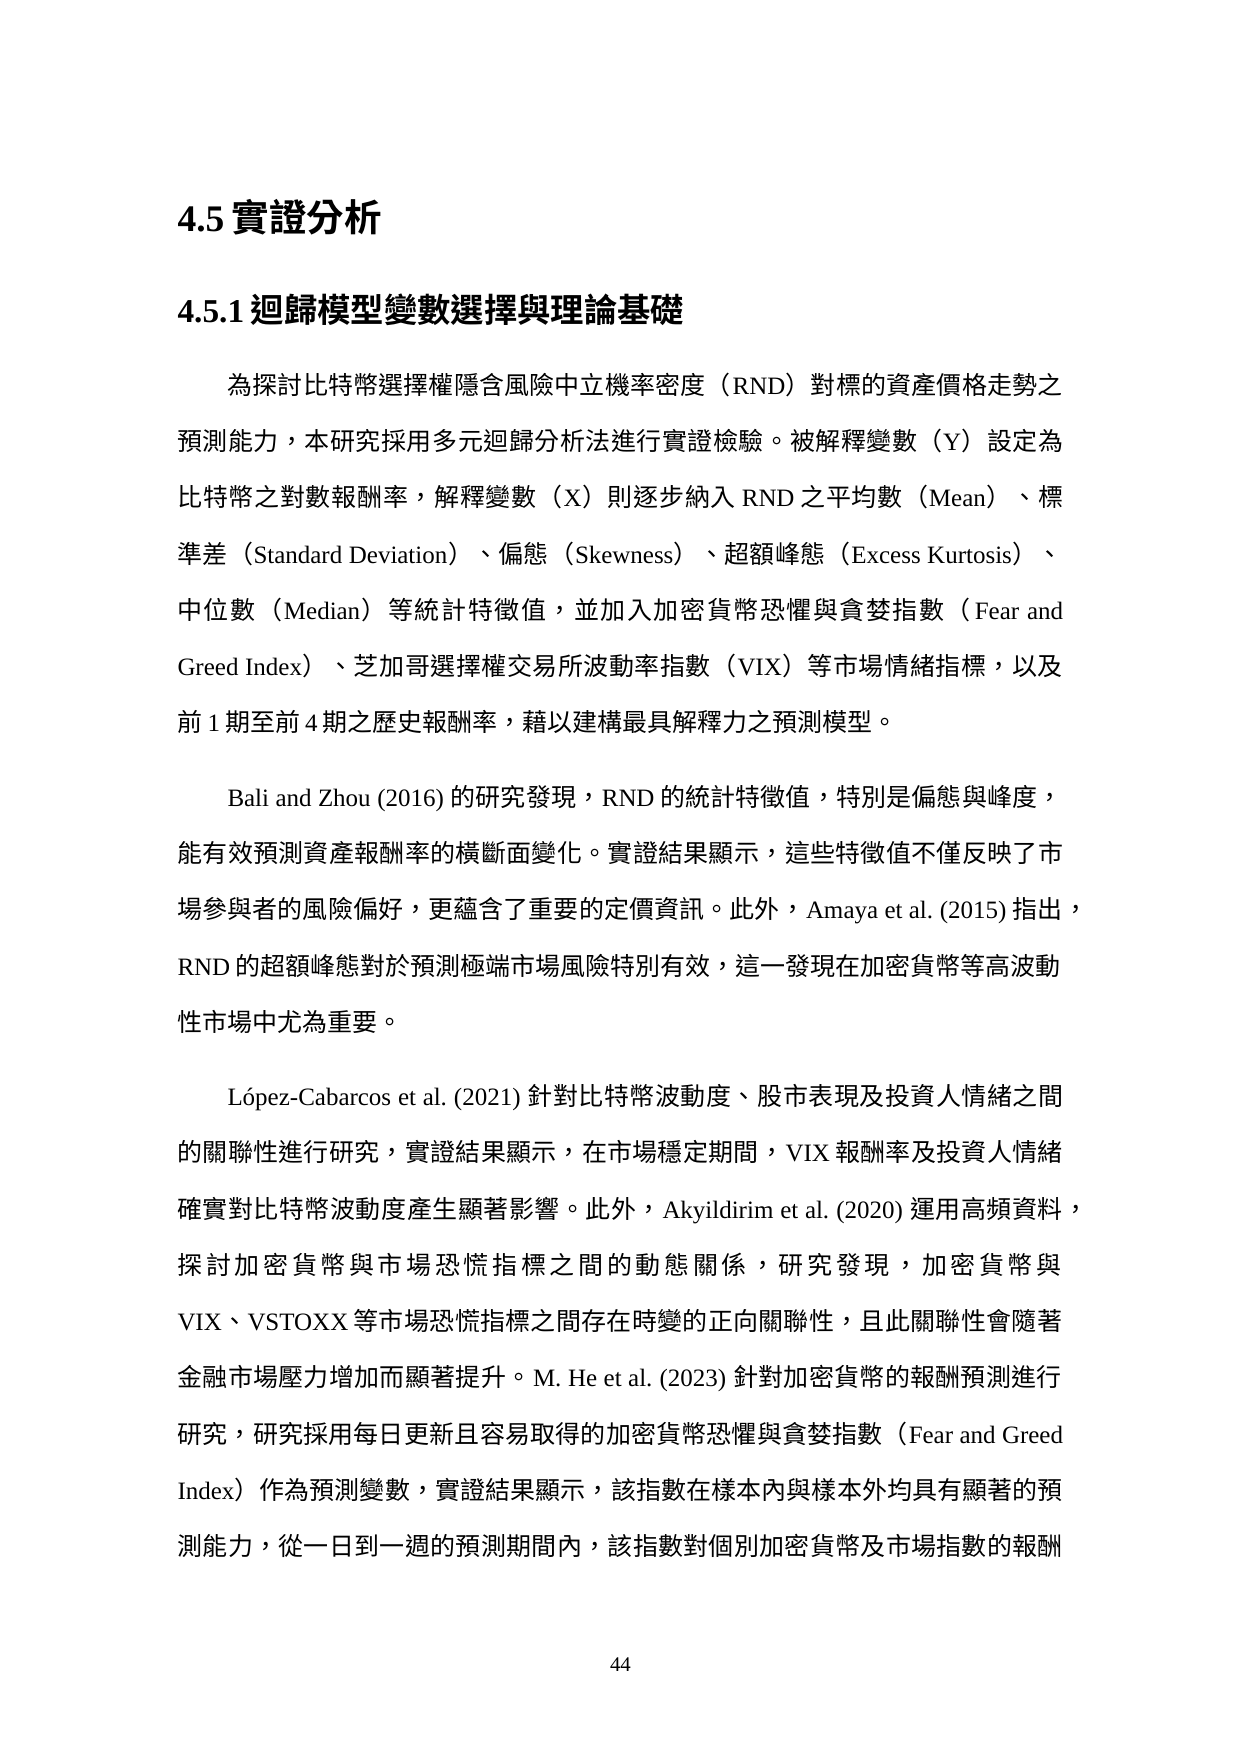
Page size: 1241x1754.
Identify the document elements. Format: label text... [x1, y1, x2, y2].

subtitle 4.5實證分析 [177, 177, 1063, 252]
text 為探討比特幣選擇權隱含風險中立機率密度（RND）對標的資產價格走勢之預測能力，本研究採用多元迴歸分析法進行實證檢驗。被解釋變數（Y）設定為比特幣之對數報酬率，解釋變數（X）則逐步納入RND之平均數（Mean）、標準差（Standard Deviation）、偏態（Skewness）、超額峰態（Excess Kurtosis）、中位數（Median）等統計特徵值，並加入加密貨幣恐懼與貪婪指數（Fear and Greed Index）、芝加哥選擇權交易所波動率指數（VIX）等市場情緒指標，以及前1期至前4期之歷史報酬率，藉以建構最具解釋力之預測模型。 [177, 365, 1063, 740]
subtitle 4.5.1迴歸模型變數選擇與理論基礎 [177, 271, 1063, 346]
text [177, 1076, 1063, 1563]
text Bali and Zhou (2016) 的研究發現，RND的統計特徵值，特別是偏態與峰度，能有效預測資產報酬率的橫斷面變化。實證結果顯示，這些特徵值不僅反映了市場參與者的風險偏好，更蘊含了重要的定價資訊。此外，Amaya et al. (2015) 指出，RND的超額峰態對於預測極端市場風險特別有效，這一發現在加密貨幣等高波動性市場中尤為重要。 [177, 777, 1063, 1039]
